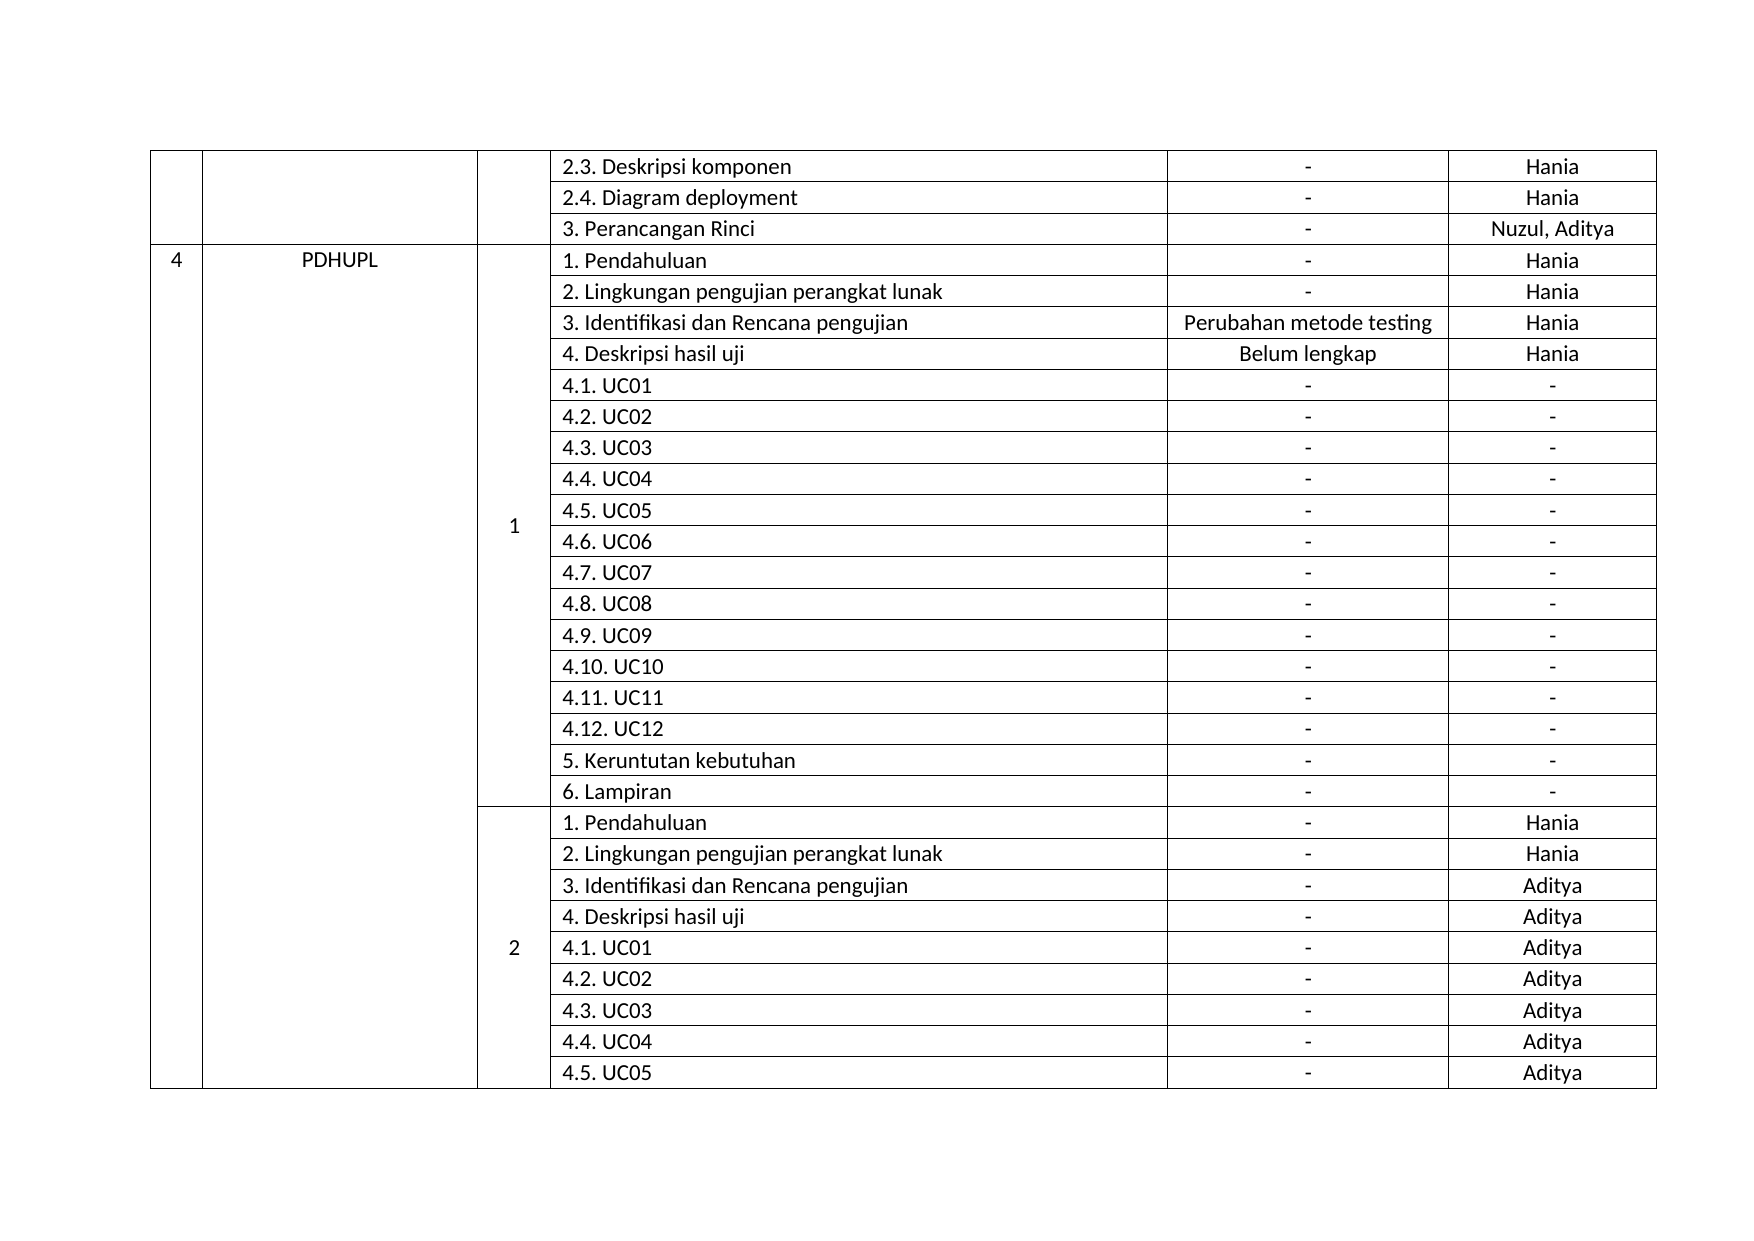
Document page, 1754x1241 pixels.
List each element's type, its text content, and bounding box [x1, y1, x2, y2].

table_cell 4.2. UC02 [551, 401, 1167, 431]
table_cell - [1168, 1026, 1448, 1056]
table_cell 4 [151, 245, 202, 1087]
table_cell 4.3. UC03 [551, 432, 1167, 462]
table_cell 5. Keruntutan kebutuhan [551, 745, 1167, 775]
table_cell Hania [1449, 182, 1656, 212]
table_cell - [1168, 682, 1448, 712]
table_cell - [1168, 870, 1448, 900]
table_cell Aditya [1449, 1057, 1656, 1087]
table_cell - [1449, 589, 1656, 619]
table_cell 4. Deskripsi hasil uji [551, 901, 1167, 931]
table_cell 4.4. UC04 [551, 1026, 1167, 1056]
table_cell 4. Deskripsi hasil uji [551, 339, 1167, 369]
table_cell - [1449, 682, 1656, 712]
table_cell Nuzul, Aditya [1449, 214, 1656, 244]
table_cell - [1168, 151, 1448, 181]
table_cell Hania [1449, 151, 1656, 181]
table_cell 4.1. UC01 [551, 932, 1167, 962]
table_cell 1 [478, 245, 550, 806]
table_cell 3. Perancangan Rinci [551, 214, 1167, 244]
table_cell - [1168, 651, 1448, 681]
table_cell - [1168, 714, 1448, 744]
table_cell 2.3. Deskripsi komponen [551, 151, 1167, 181]
table_cell - [1449, 776, 1656, 806]
table_cell 4.10. UC10 [551, 651, 1167, 681]
table_cell - [1168, 589, 1448, 619]
table_cell - [1168, 932, 1448, 962]
table_cell Aditya [1449, 995, 1656, 1025]
table_cell Aditya [1449, 901, 1656, 931]
table_cell Hania [1449, 276, 1656, 306]
table_cell - [1168, 901, 1448, 931]
table_cell - [1168, 964, 1448, 994]
table_cell 4.6. UC06 [551, 526, 1167, 556]
table_cell - [1168, 182, 1448, 212]
table_cell 3. Identifikasi dan Rencana pengujian [551, 307, 1167, 337]
table_cell - [1168, 370, 1448, 400]
table_cell Aditya [1449, 870, 1656, 900]
table_cell Aditya [1449, 932, 1656, 962]
table_cell 2.4. Diagram deployment [551, 182, 1167, 212]
table_cell Belum lengkap [1168, 339, 1448, 369]
table_cell 4.3. UC03 [551, 995, 1167, 1025]
table_cell - [1449, 370, 1656, 400]
table_cell - [1168, 807, 1448, 837]
table_cell 1. Pendahuluan [551, 807, 1167, 837]
table_cell - [1449, 557, 1656, 587]
table_cell - [1449, 495, 1656, 525]
table_cell 3. Identifikasi dan Rencana pengujian [551, 870, 1167, 900]
table_cell 4.8. UC08 [551, 589, 1167, 619]
table_cell - [1168, 245, 1448, 275]
table_cell - [1168, 464, 1448, 494]
table_cell - [1168, 776, 1448, 806]
table_cell 6. Lampiran [551, 776, 1167, 806]
table_cell - [1449, 651, 1656, 681]
table_cell Perubahan metode testing [1168, 307, 1448, 337]
table_cell Hania [1449, 839, 1656, 869]
table_cell - [1449, 620, 1656, 650]
table_cell - [1449, 526, 1656, 556]
table_cell - [1168, 526, 1448, 556]
table_cell - [1168, 401, 1448, 431]
table_cell - [1168, 214, 1448, 244]
table_cell - [1168, 276, 1448, 306]
table_cell - [1168, 495, 1448, 525]
table_cell - [1168, 995, 1448, 1025]
table_cell - [1168, 432, 1448, 462]
table_cell 2. Lingkungan pengujian perangkat lunak [551, 276, 1167, 306]
table_cell 2. Lingkungan pengujian perangkat lunak [551, 839, 1167, 869]
table_cell - [1449, 432, 1656, 462]
table_cell 4.1. UC01 [551, 370, 1167, 400]
table_cell 4.5. UC05 [551, 495, 1167, 525]
table_cell Aditya [1449, 964, 1656, 994]
table_cell 4.2. UC02 [551, 964, 1167, 994]
table_cell 2 [478, 807, 550, 1087]
table_cell 4.7. UC07 [551, 557, 1167, 587]
table_cell - [1449, 745, 1656, 775]
table_cell Hania [1449, 807, 1656, 837]
table_cell 4.12. UC12 [551, 714, 1167, 744]
table_cell - [1168, 745, 1448, 775]
table_cell 4.5. UC05 [551, 1057, 1167, 1087]
table_cell 4.9. UC09 [551, 620, 1167, 650]
table_cell - [1168, 839, 1448, 869]
table_cell - [1449, 714, 1656, 744]
table_cell Aditya [1449, 1026, 1656, 1056]
table_cell Hania [1449, 307, 1656, 337]
table_cell - [1449, 464, 1656, 494]
table_cell 4.11. UC11 [551, 682, 1167, 712]
table_cell - [1168, 1057, 1448, 1087]
table_cell 4.4. UC04 [551, 464, 1167, 494]
table_cell - [1168, 620, 1448, 650]
table_cell PDHUPL [203, 245, 477, 1087]
table_cell - [1449, 401, 1656, 431]
table_cell Hania [1449, 245, 1656, 275]
table_cell 1. Pendahuluan [551, 245, 1167, 275]
table_cell - [1168, 557, 1448, 587]
table_cell Hania [1449, 339, 1656, 369]
